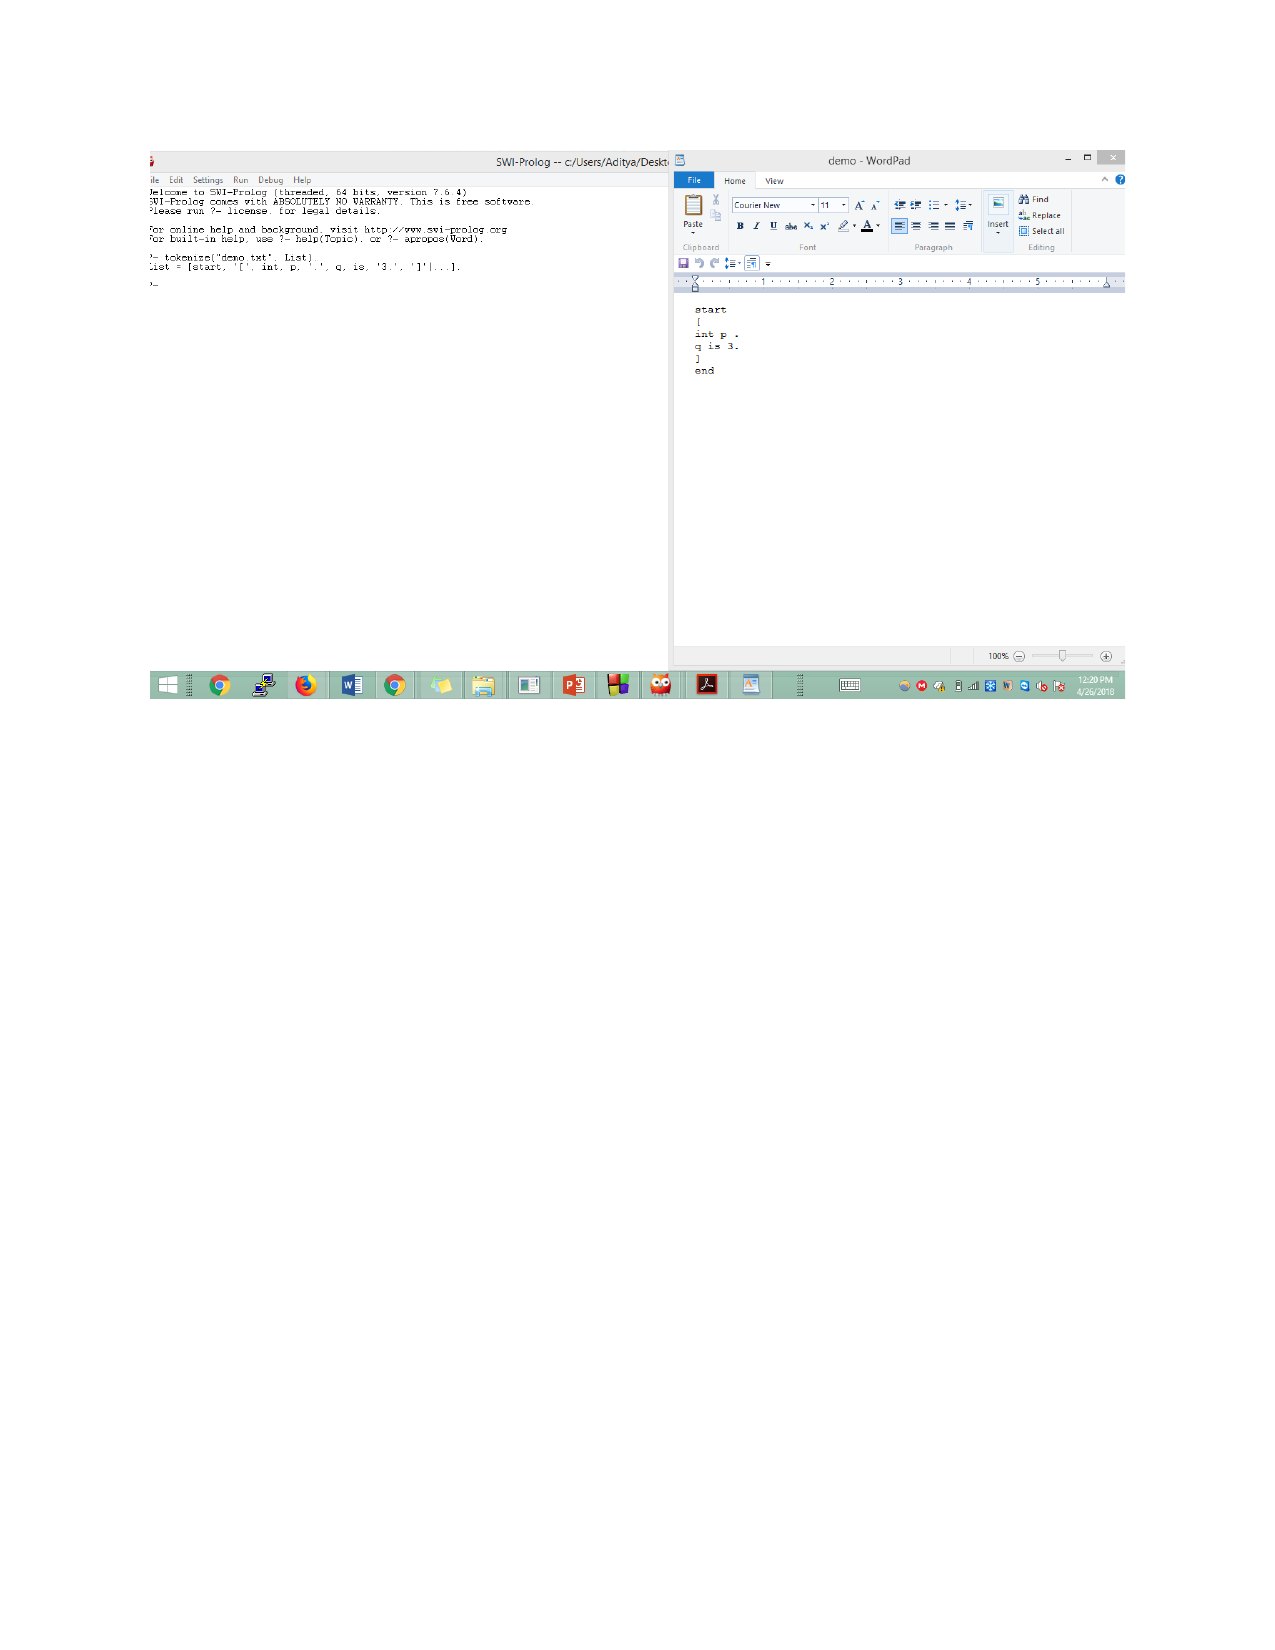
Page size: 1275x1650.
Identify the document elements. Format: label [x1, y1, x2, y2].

picture [150, 150, 1125, 699]
